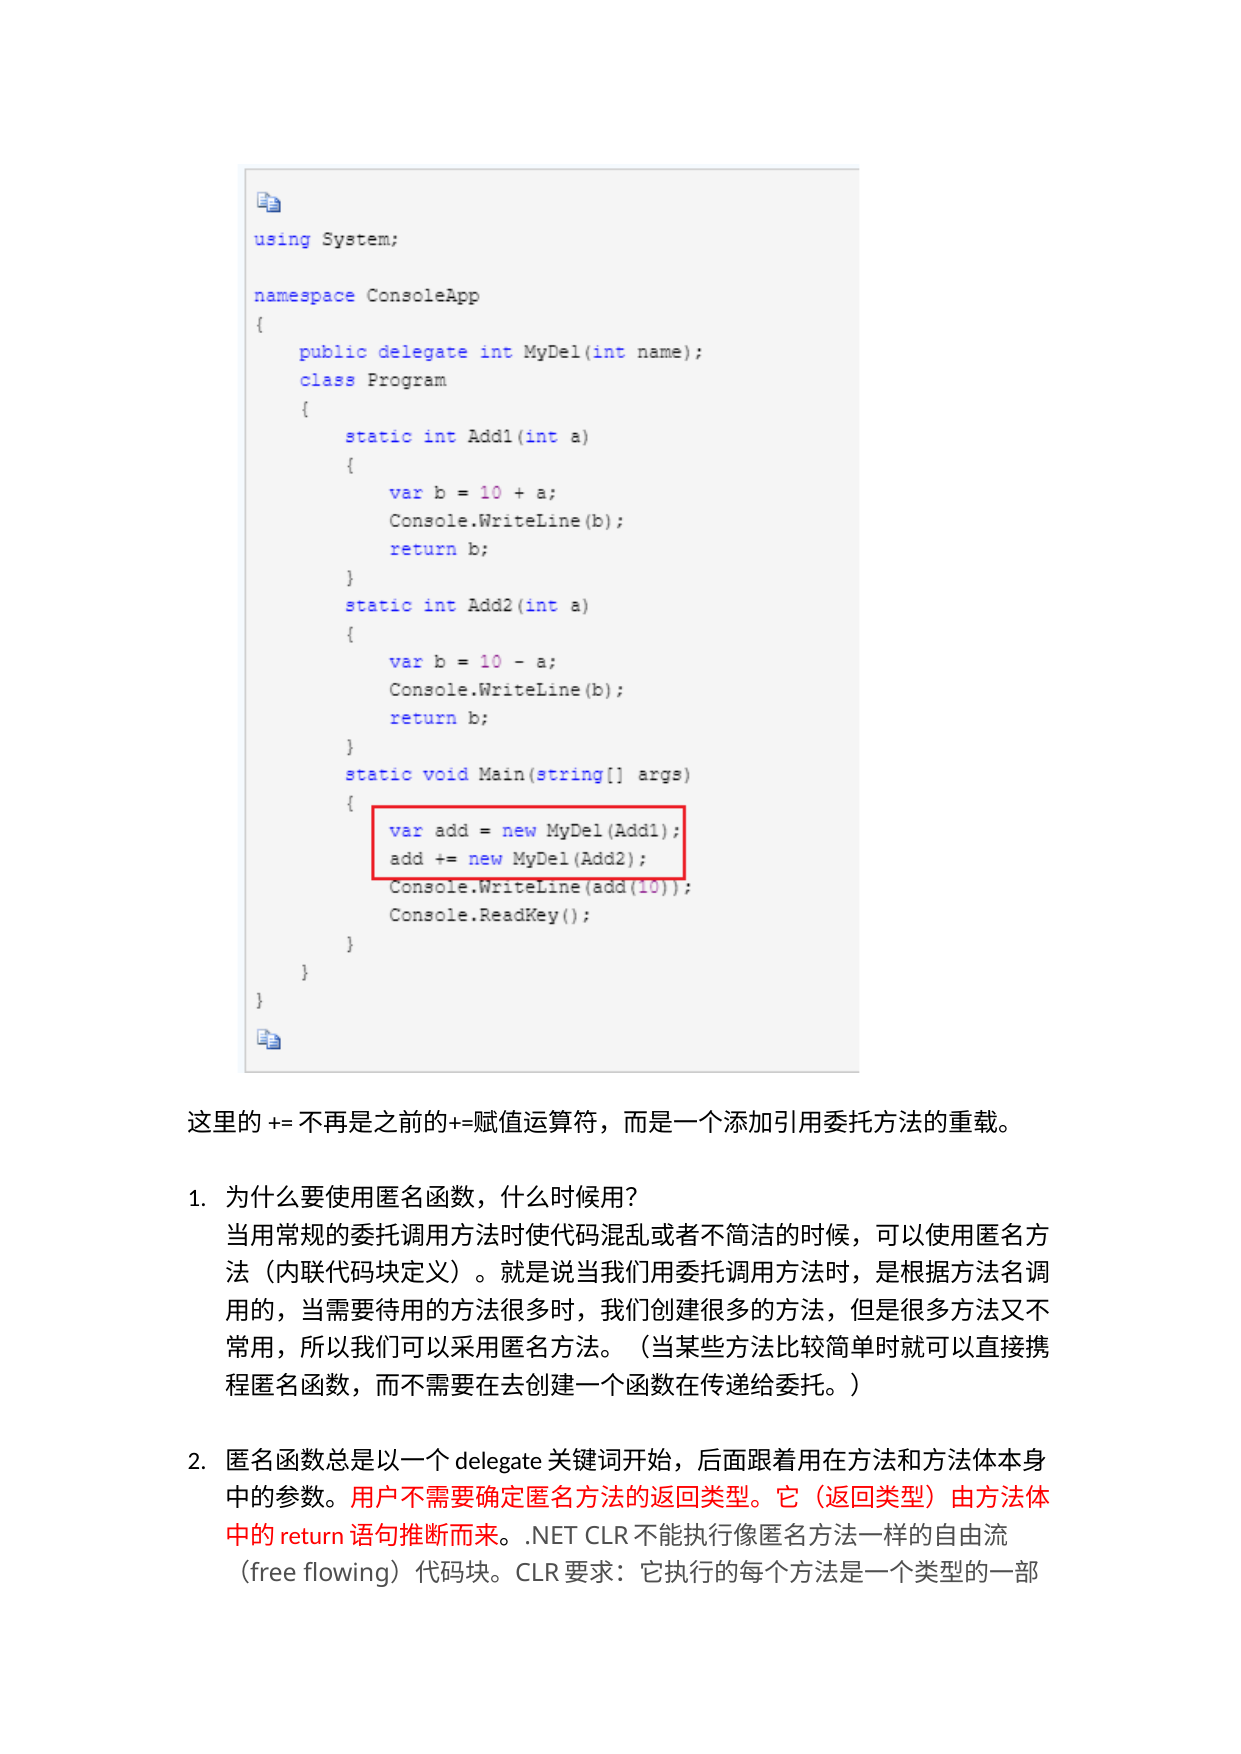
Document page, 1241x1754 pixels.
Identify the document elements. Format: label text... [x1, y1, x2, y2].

list 为什么要使用匿名函数，什么时候用？ [187, 1177, 1053, 1214]
list 当用常规的委托调用方法时使代码混乱或者不简洁的时候，可以使用匿名方法（内联代码块定义）。就是说当我们用委托调用方法时，是根据方法名调用的，当需要待用的方法很多时，我们创建很多的方法，但是很多方法又不常用，所以我们可以采用匿名方法。（当某些方法比较简单时就可以直接携程匿名函数，而不需要在去创建一个函数在传递给委托。） [225, 1214, 1053, 1402]
text 这里的 += 不再是之前的+=赋值运算符，而是一个添加引用委托方法的重载。 [187, 1102, 1053, 1139]
picture [237, 164, 860, 1073]
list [187, 1439, 1053, 1589]
